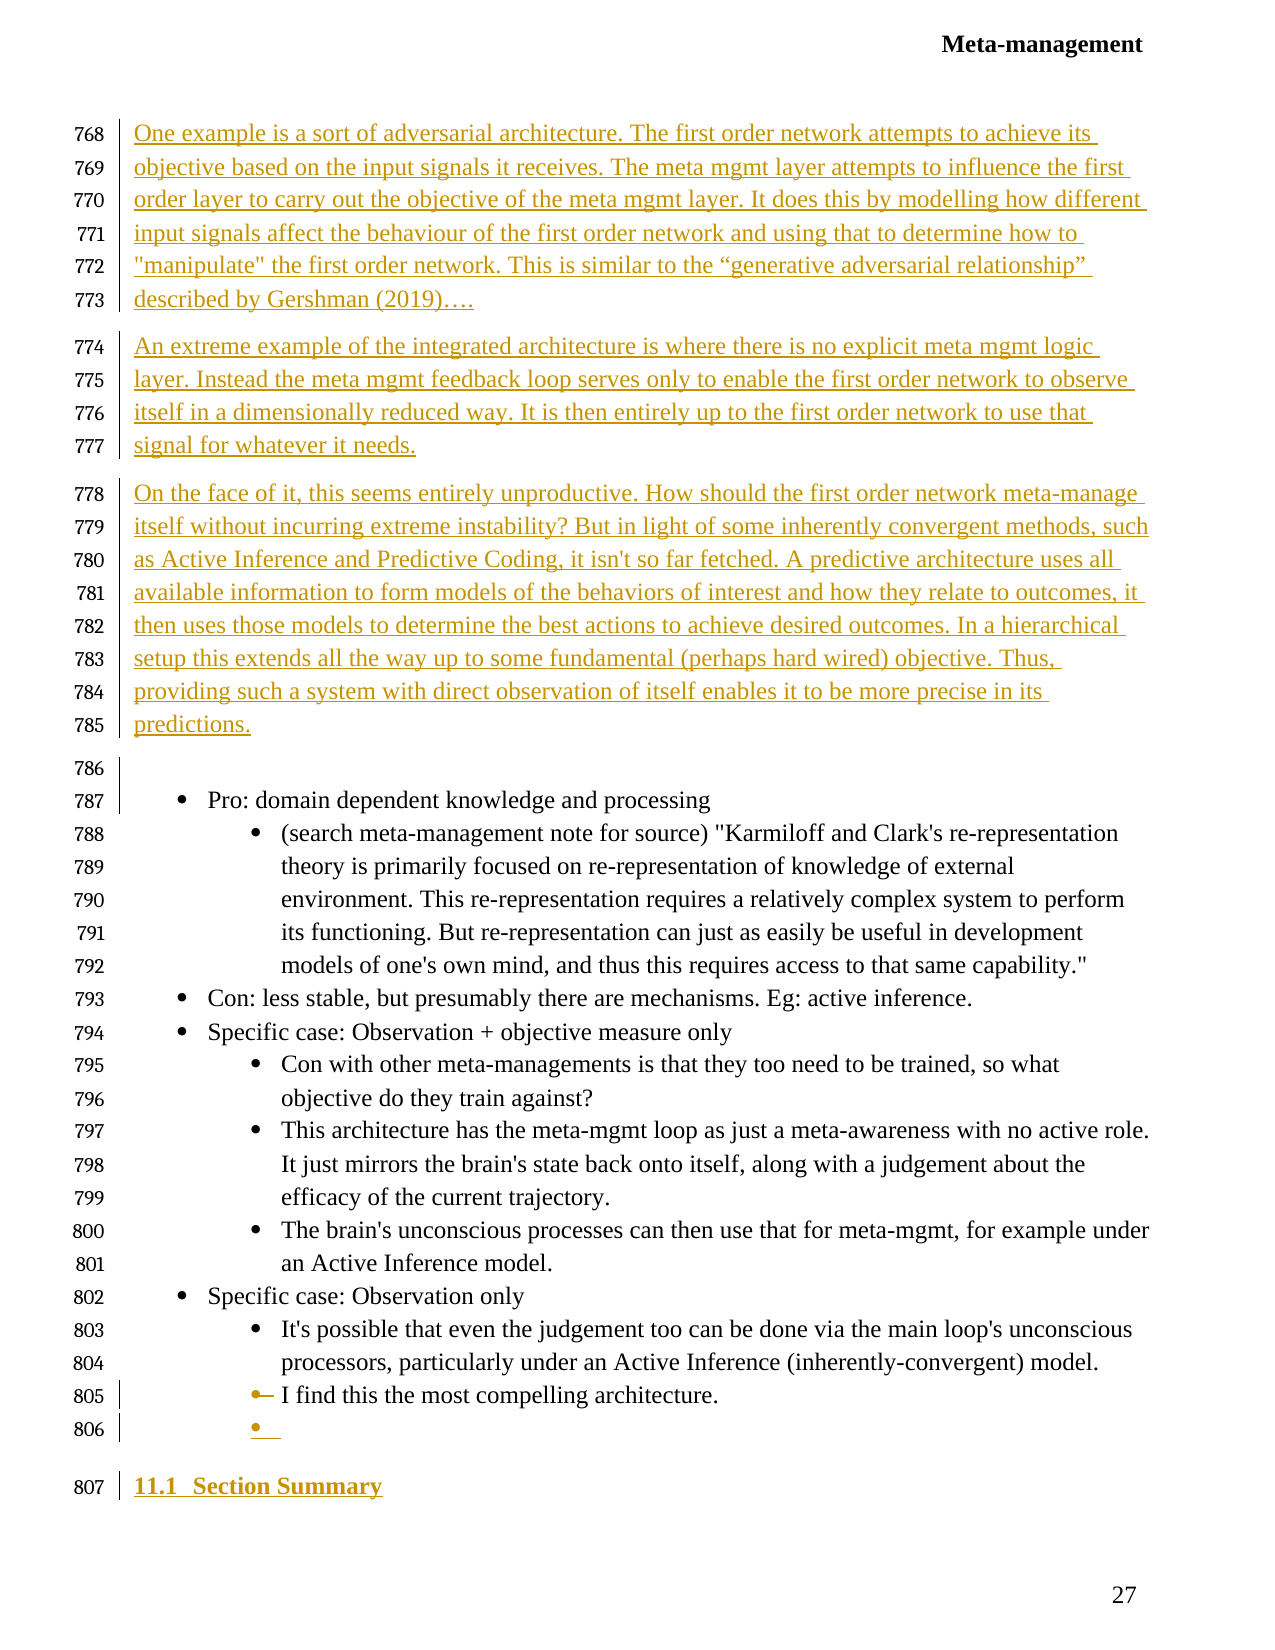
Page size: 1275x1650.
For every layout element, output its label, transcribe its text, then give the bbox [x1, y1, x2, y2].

list It's possible that even the judgement too can be done via the main loop's unconscious processors, particularly under an Active Inference (inherently-convergent) model. [251, 1314, 1152, 1376]
list The brain's unconscious processes can then use that for meta-mgmt, for example under an Active Inference model. [251, 1215, 1152, 1276]
list (search meta-management note for source) "Karmiloff and Clark's re-representation theory is primarily focused on re-representation of knowledge of external environment. This re-representation requires a relatively complex system to perform its functioning. But re-representation can just as easily be useful in development models of one's own mind, and thus this requires access to that same capability." [251, 818, 1152, 979]
list Con: less stable, but presumably there are mechanisms. Eg: active inference. [178, 983, 1152, 1012]
list Pro: domain dependent knowledge and processing [178, 785, 1152, 814]
list Specific case: Observation only [178, 1281, 1152, 1309]
list Con with other meta-managements is that they too need to be trained, so what objective do they train against? [251, 1049, 1152, 1111]
list I find this the most compelling architecture. [251, 1380, 1152, 1408]
list This architecture has the meta-mgmt loop as just a meta-awareness with no active role. It just mirrors the brain's state back onto itself, along with a judgement about the efficacy of the current trajectory. [251, 1116, 1152, 1210]
list Specific case: Observation + objective measure only [178, 1017, 1152, 1045]
